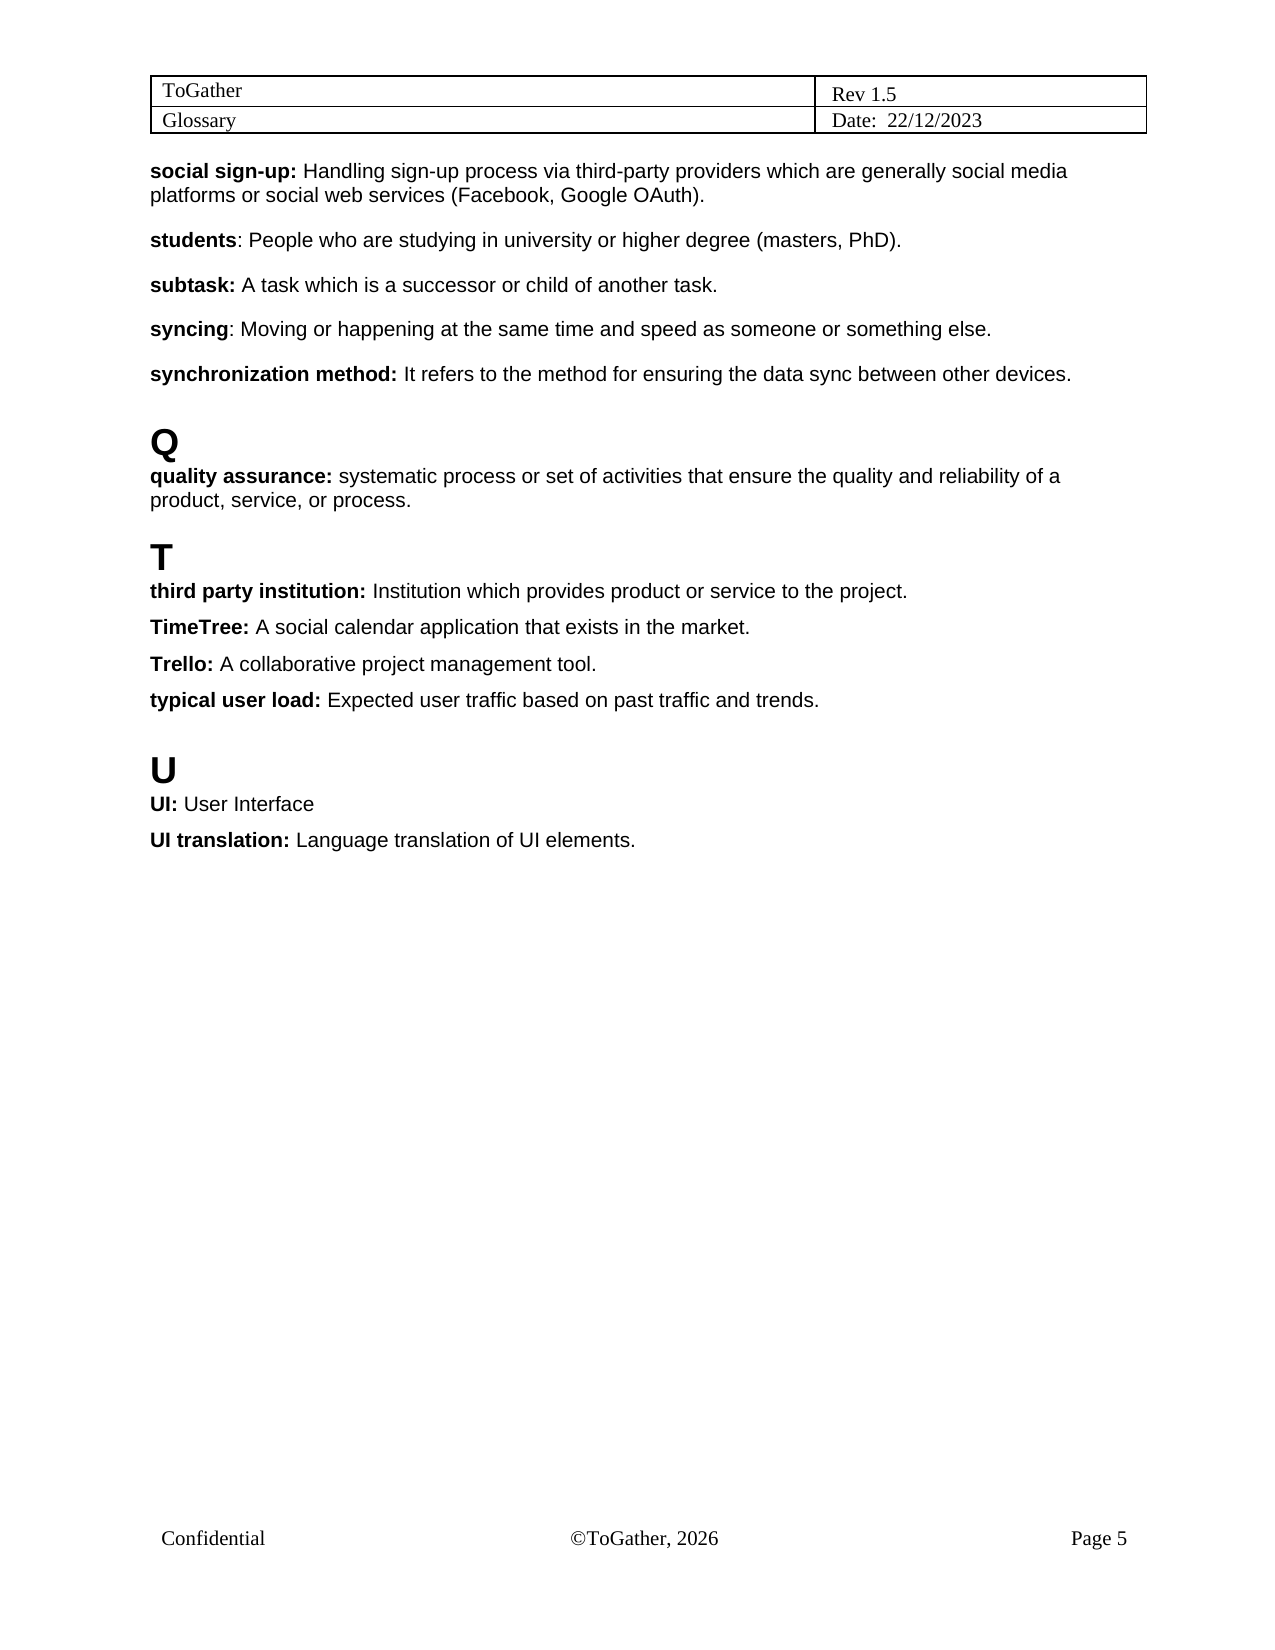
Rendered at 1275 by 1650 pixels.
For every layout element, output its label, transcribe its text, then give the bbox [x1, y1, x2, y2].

text students: People who are studying in university or higher degree (masters, PhD). [150, 228, 1125, 252]
title T [150, 536, 1125, 579]
text Trello: A collaborative project management tool. [150, 652, 1125, 676]
text social sign-up: Handling sign-up process via third-party providers which are generally social media platforms or social web services (Facebook, Google OAuth). [150, 159, 1125, 207]
text UI translation: Language translation of UI elements. [150, 827, 1125, 851]
text synchronization method: It refers to the method for ensuring the data sync between other devices. [150, 362, 1125, 386]
text third party institution: Institution which provides product or service to the project. [150, 579, 1125, 603]
text syncing: Moving or happening at the same time and speed as someone or something else. [150, 317, 1125, 341]
text UI: User Interface [150, 792, 1125, 816]
text quality assurance: systematic process or set of activities that ensure the quality and reliability of a product, service, or process. [150, 463, 1125, 511]
text subtask: A task which is a successor or child of another task. [150, 272, 1125, 296]
title Q [150, 420, 1125, 463]
text typical user load: Expected user traffic based on past traffic and trends. [150, 688, 1125, 712]
text TimeTree: A social calendar application that exists in the market. [150, 615, 1125, 639]
title U [150, 748, 1125, 792]
